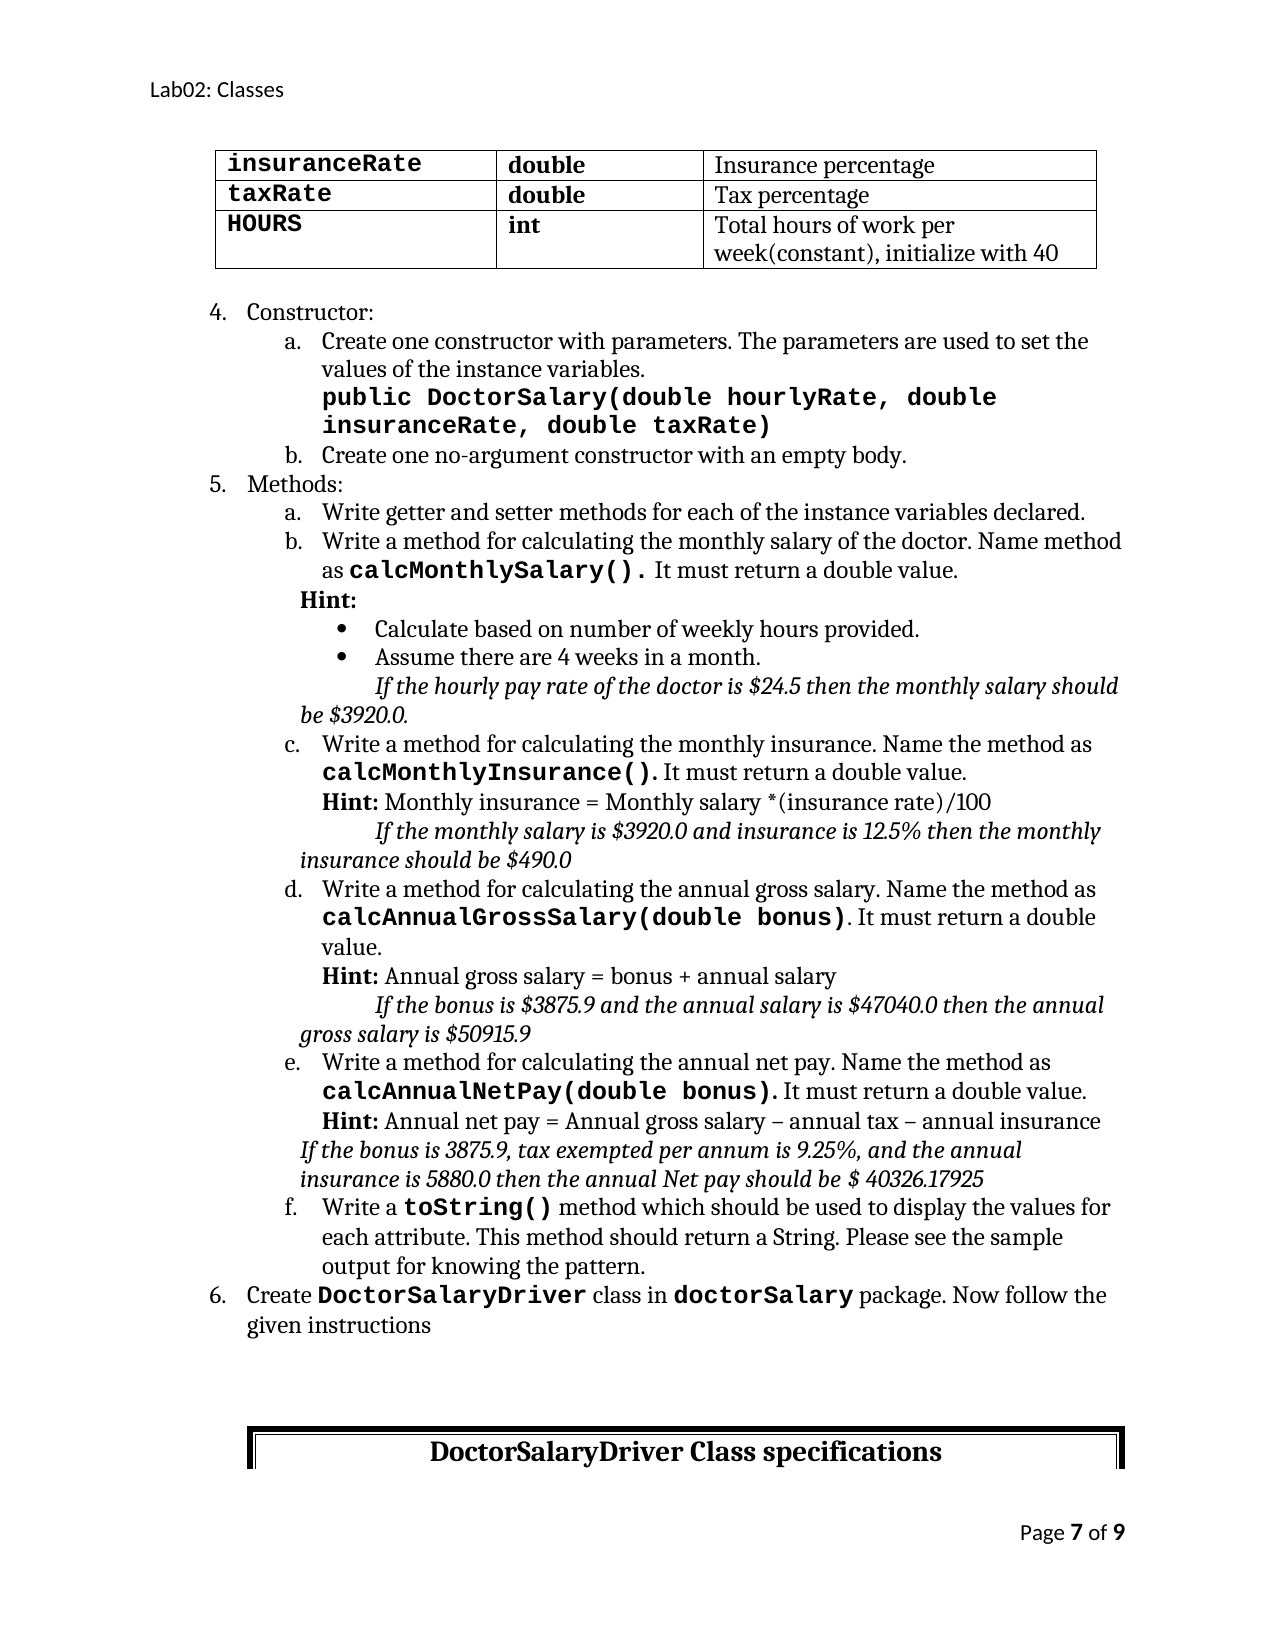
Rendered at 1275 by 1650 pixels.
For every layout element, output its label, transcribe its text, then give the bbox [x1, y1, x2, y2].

list Constructor: [209, 298, 1125, 327]
list Calculate based on number of weekly hours provided. [337, 614, 1125, 643]
table_cell taxRate [216, 181, 496, 209]
list Create one no-argument constructor with an empty body. [284, 441, 1125, 469]
list public DoctorSalary(double hourlyRate, double insuranceRate, double taxRate) [322, 384, 1125, 441]
list Assume there are 4 weeks in a month. [337, 643, 1125, 672]
table_cell HOURS [216, 211, 496, 268]
text Hint: Annual gross salary = bonus + annual salary [322, 962, 1125, 991]
list Create DoctorSalaryDriver class in doctorSalary package. Now follow the given instructions [209, 1281, 1125, 1339]
list Write a toString() method which should be used to display the values for each attribute. This method should return a String. Please see the sample output for knowing the pattern. [284, 1193, 1125, 1281]
table_cell Insurance percentage [704, 151, 1096, 180]
list Write getter and setter methods for each of the instance variables declared. [284, 498, 1125, 527]
text If the monthly salary is $3920.0 and insurance is 12.5% then the monthly insurance should be $490.0 [300, 817, 1125, 874]
table_cell Total hours of work per week(constant), initialize with 40 [704, 211, 1096, 268]
text If the bonus is $3875.9 and the annual salary is $47040.0 then the annual gross salary is $50915.9 [300, 991, 1125, 1048]
table_cell int [497, 211, 703, 268]
text Hint: Monthly insurance = Monthly salary *(insurance rate)/100 [322, 788, 1125, 817]
list Create one constructor with parameters. The parameters are used to set the values of the instance variables. [284, 327, 1125, 384]
list Write a method for calculating the monthly insurance. Name the method as calcMonthlyInsurance(). It must return a double value. [284, 729, 1125, 788]
table_cell double [497, 151, 703, 180]
table_cell double [497, 181, 703, 209]
table_cell Tax percentage [704, 181, 1096, 209]
table_cell insuranceRate [216, 151, 496, 180]
list Methods: [209, 469, 1125, 498]
list Write a method for calculating the monthly salary of the doctor. Name method as calcMonthlySalary(). It must return a double value. [284, 527, 1125, 586]
text If the bonus is 3875.9, tax exempted per annum is 9.25%, and the annual insurance is 5880.0 then the annual Net pay should be $ 40326.17925 [300, 1136, 1125, 1193]
text If the hourly pay rate of the doctor is $24.5 then the monthly salary should be $3920.0. [300, 672, 1125, 729]
text Hint: Annual net pay = Annual gross salary – annual tax – annual insurance [322, 1107, 1125, 1136]
list Write a method for calculating the annual net pay. Name the method as calcAnnualNetPay(double bonus). It must return a double value. [284, 1048, 1125, 1107]
list Write a method for calculating the annual gross salary. Name the method as calcAnnualGrossSalary(double bonus). It must return a double value. [284, 874, 1125, 962]
text Hint: [300, 586, 1125, 614]
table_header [256, 1435, 1116, 1469]
